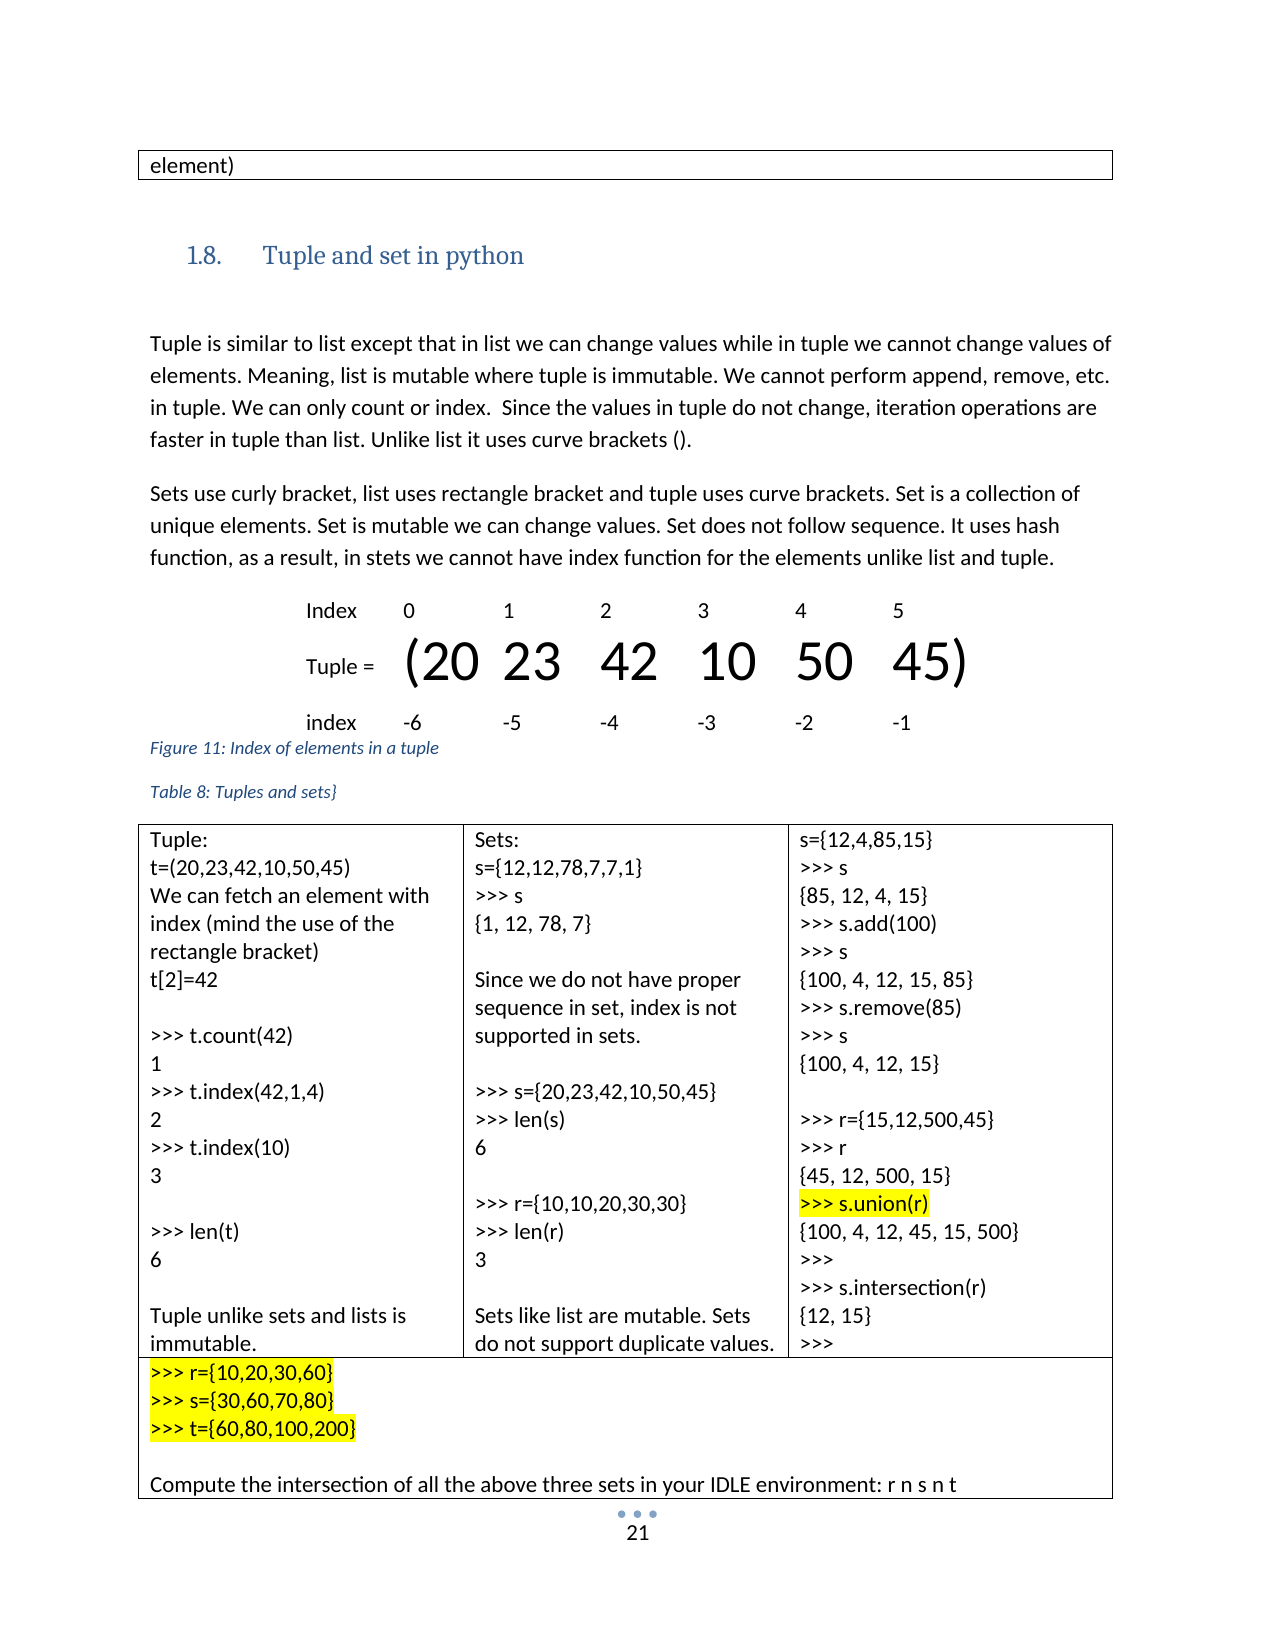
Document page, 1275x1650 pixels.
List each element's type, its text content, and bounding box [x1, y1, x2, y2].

text Tuple is similar to list except that in list we can change values while in tuple we cannot change values of elements. Meaning, list is mutable where tuple is immutable. We cannot perform append, remove, etc. in tuple. We can only count or index. Since the values in tuple do not change, iteration operations are faster in tuple than list. Unlike list it uses curve brackets (). [150, 329, 1125, 454]
table_cell -6 [392, 708, 491, 736]
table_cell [139, 151, 1112, 179]
table_header Index [295, 596, 392, 624]
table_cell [139, 1358, 1112, 1498]
table_header Sets: s={12,12,78,7,7,1} >>> s {1, 12, 78, 7} Since we do not have proper sequence in set, index is not supported in sets. >>> s={20,23,42,10,50,45} >>> len(s) 6 >>> r={10,10,20,30,30} >>> len(r) 3 Sets like list are mutable. Sets do not support duplicate values. [464, 825, 788, 1357]
table_header Tuple: t=(20,23,42,10,50,45) We can fetch an element with index (mind the use of the rectangle bracket) t[2]=42 >>> t.count(42) 1 >>> t.index(42,1,4) 2 >>> t.index(10) 3 >>> len(t) 6 Tuple unlike sets and lists is immutable. [139, 825, 463, 1357]
table_cell 10 [686, 624, 783, 708]
table_cell 42 [589, 624, 686, 708]
table_cell 23 [491, 624, 589, 708]
table_cell -5 [491, 708, 589, 736]
table_cell (20 [392, 624, 491, 708]
table_header 0 [392, 596, 491, 624]
table_header 2 [589, 596, 686, 624]
table_cell -4 [589, 708, 686, 736]
table_cell Tuple = [295, 624, 392, 708]
table_header 1 [491, 596, 589, 624]
table_header 4 [784, 596, 881, 624]
table_header 5 [881, 596, 980, 624]
table_header 3 [686, 596, 783, 624]
text Sets use curly bracket, list uses rectangle bracket and tuple uses curve brackets. Set is a collection of unique elements. Set is mutable we can change values. Set does not follow sequence. It uses hash function, as a result, in stets we cannot have index function for the elements unlike list and tuple. [150, 479, 1125, 571]
subtitle Tuple and set in python [187, 240, 1125, 271]
table_cell index [295, 708, 392, 736]
table_cell 45) [881, 624, 980, 708]
table_header s={12,4,85,15} >>> s {85, 12, 4, 15} >>> s.add(100) >>> s {100, 4, 12, 15, 85} >>> s.remove(85) >>> s {100, 4, 12, 15} >>> r={15,12,500,45} >>> r {45, 12, 500, 15} >>> s.union(r) {100, 4, 12, 45, 15, 500} >>> >>> s.intersection(r) {12, 15} >>> [789, 825, 1112, 1357]
table_cell 50 [784, 624, 881, 708]
table_cell -2 [784, 708, 881, 736]
table_cell -1 [881, 708, 980, 736]
table_cell -3 [686, 708, 783, 736]
